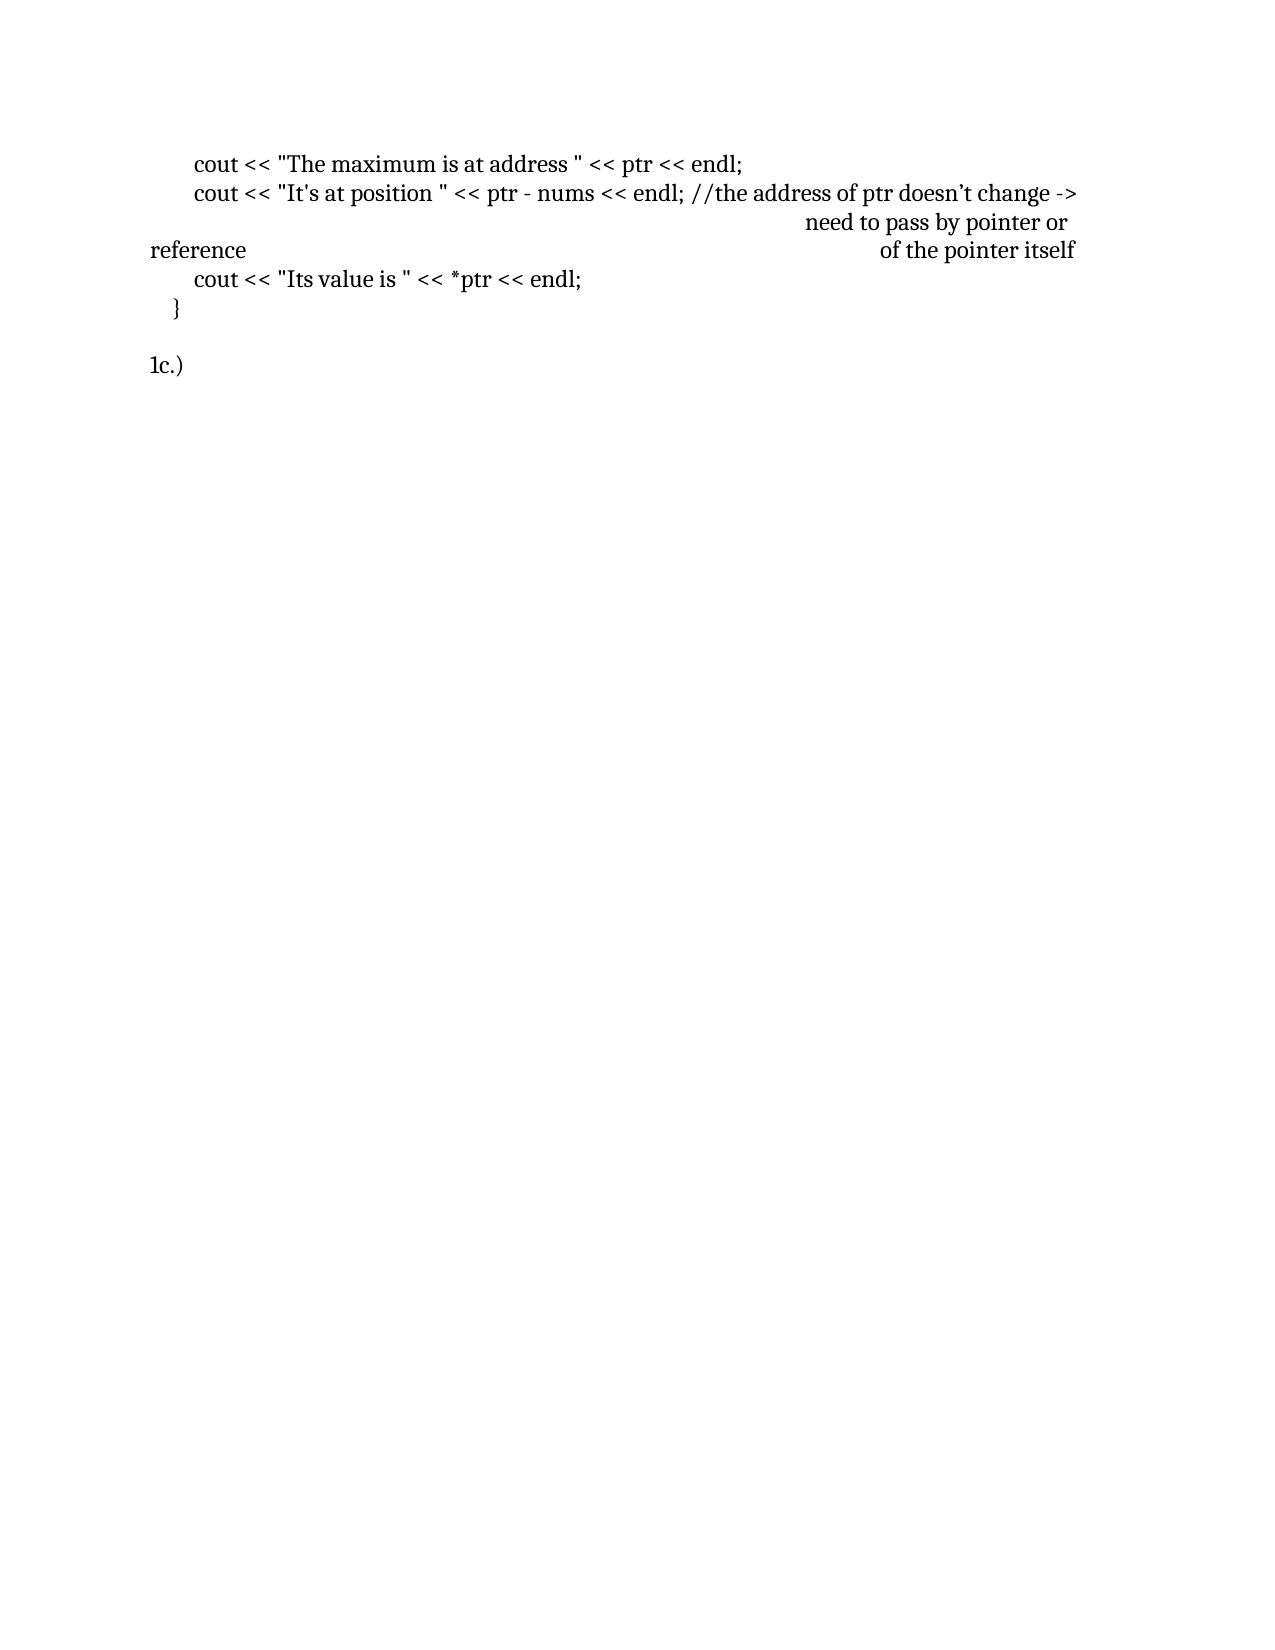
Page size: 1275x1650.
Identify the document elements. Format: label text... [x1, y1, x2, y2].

text cout << "Its value is " << *ptr << endl; [150, 265, 1125, 294]
text cout << "The maximum is at address " << ptr << endl; [150, 150, 1125, 179]
text } [150, 294, 1125, 322]
text cout << "It's at position " << ptr - nums << endl; //the address of ptr doesn’t change -> need to pass by pointer or reference of the pointer itself [150, 179, 1125, 265]
text 1c.) [150, 351, 1125, 380]
